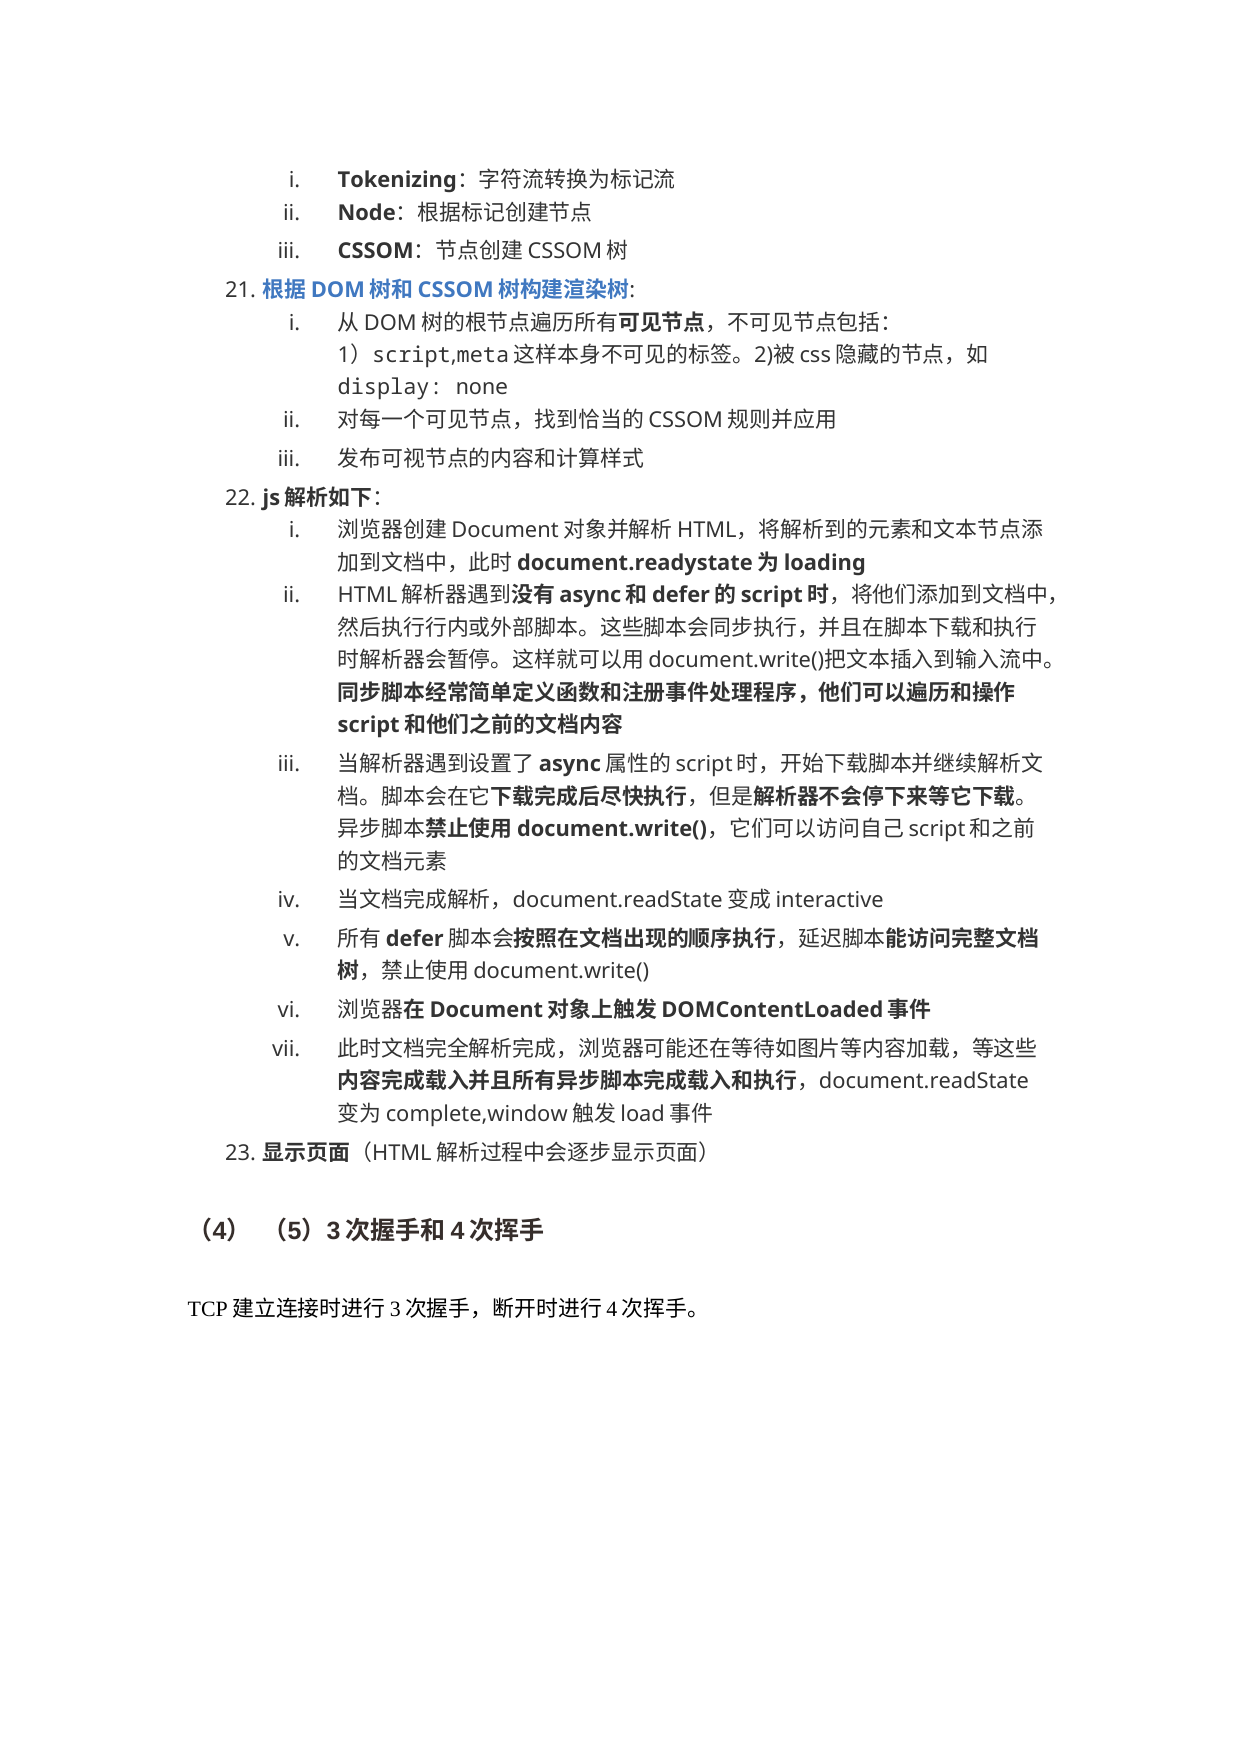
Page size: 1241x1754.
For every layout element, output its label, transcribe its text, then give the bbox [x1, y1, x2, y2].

list 发布可视节点的内容和计算样式 [300, 441, 1053, 473]
list 显示页面（HTML解析过程中会逐步显示页面） [225, 1134, 1053, 1167]
list js解析如下： [225, 479, 1053, 512]
list 对每一个可见节点，找到恰当的CSSOM规则并应用 [300, 402, 1053, 434]
list 浏览器创建Document对象并解析HTML，将解析到的元素和文本节点添加到文档中，此时document.readystate为loading [300, 512, 1053, 577]
list CSSOM：节点创建CSSOM树 [300, 233, 1053, 266]
list HTML解析器遇到没有async和defer的script时，将他们添加到文档中，然后执行行内或外部脚本。这些脚本会同步执行，并且在脚本下载和执行时解析器会暂停。这样就可以用document.write()把文本插入到输入流中。同步脚本经常简单定义函数和注册事件处理程序，他们可以遍历和操作script和他们之前的文档内容 [300, 577, 1053, 739]
list Tokenizing：字符流转换为标记流 [300, 162, 1053, 194]
text TCP建立连接时进行3次握手，断开时进行4次挥手。 [187, 1290, 1053, 1323]
list 根据DOM树和CSSOM树构建渲染树: [225, 272, 1053, 304]
list Node：根据标记创建节点 [300, 194, 1053, 227]
list 从DOM树的根节点遍历所有可见节点，不可见节点包括：1）script,meta这样本身不可见的标签。2)被css隐藏的节点，如display: none [300, 304, 1053, 402]
list 当解析器遇到设置了async属性的script时，开始下载脚本并继续解析文档。脚本会在它下载完成后尽快执行，但是解析器不会停下来等它下载。异步脚本禁止使用document.write()，它们可以访问自己script和之前的文档元素 [300, 746, 1053, 876]
list 当文档完成解析，document.readState变成interactive [300, 882, 1053, 914]
list 所有defer脚本会按照在文档出现的顺序执行，延迟脚本能访问完整文档树，禁止使用document.write() [300, 921, 1053, 986]
list 此时文档完全解析完成，浏览器可能还在等待如图片等内容加载，等这些内容完成载入并且所有异步脚本完成载入和执行，document.readState变为complete,window触发load事件 [300, 1031, 1053, 1128]
list 浏览器在Document对象上触发DOMContentLoaded事件 [300, 992, 1053, 1024]
list （5）3次握手和4次挥手 [187, 1196, 1053, 1261]
